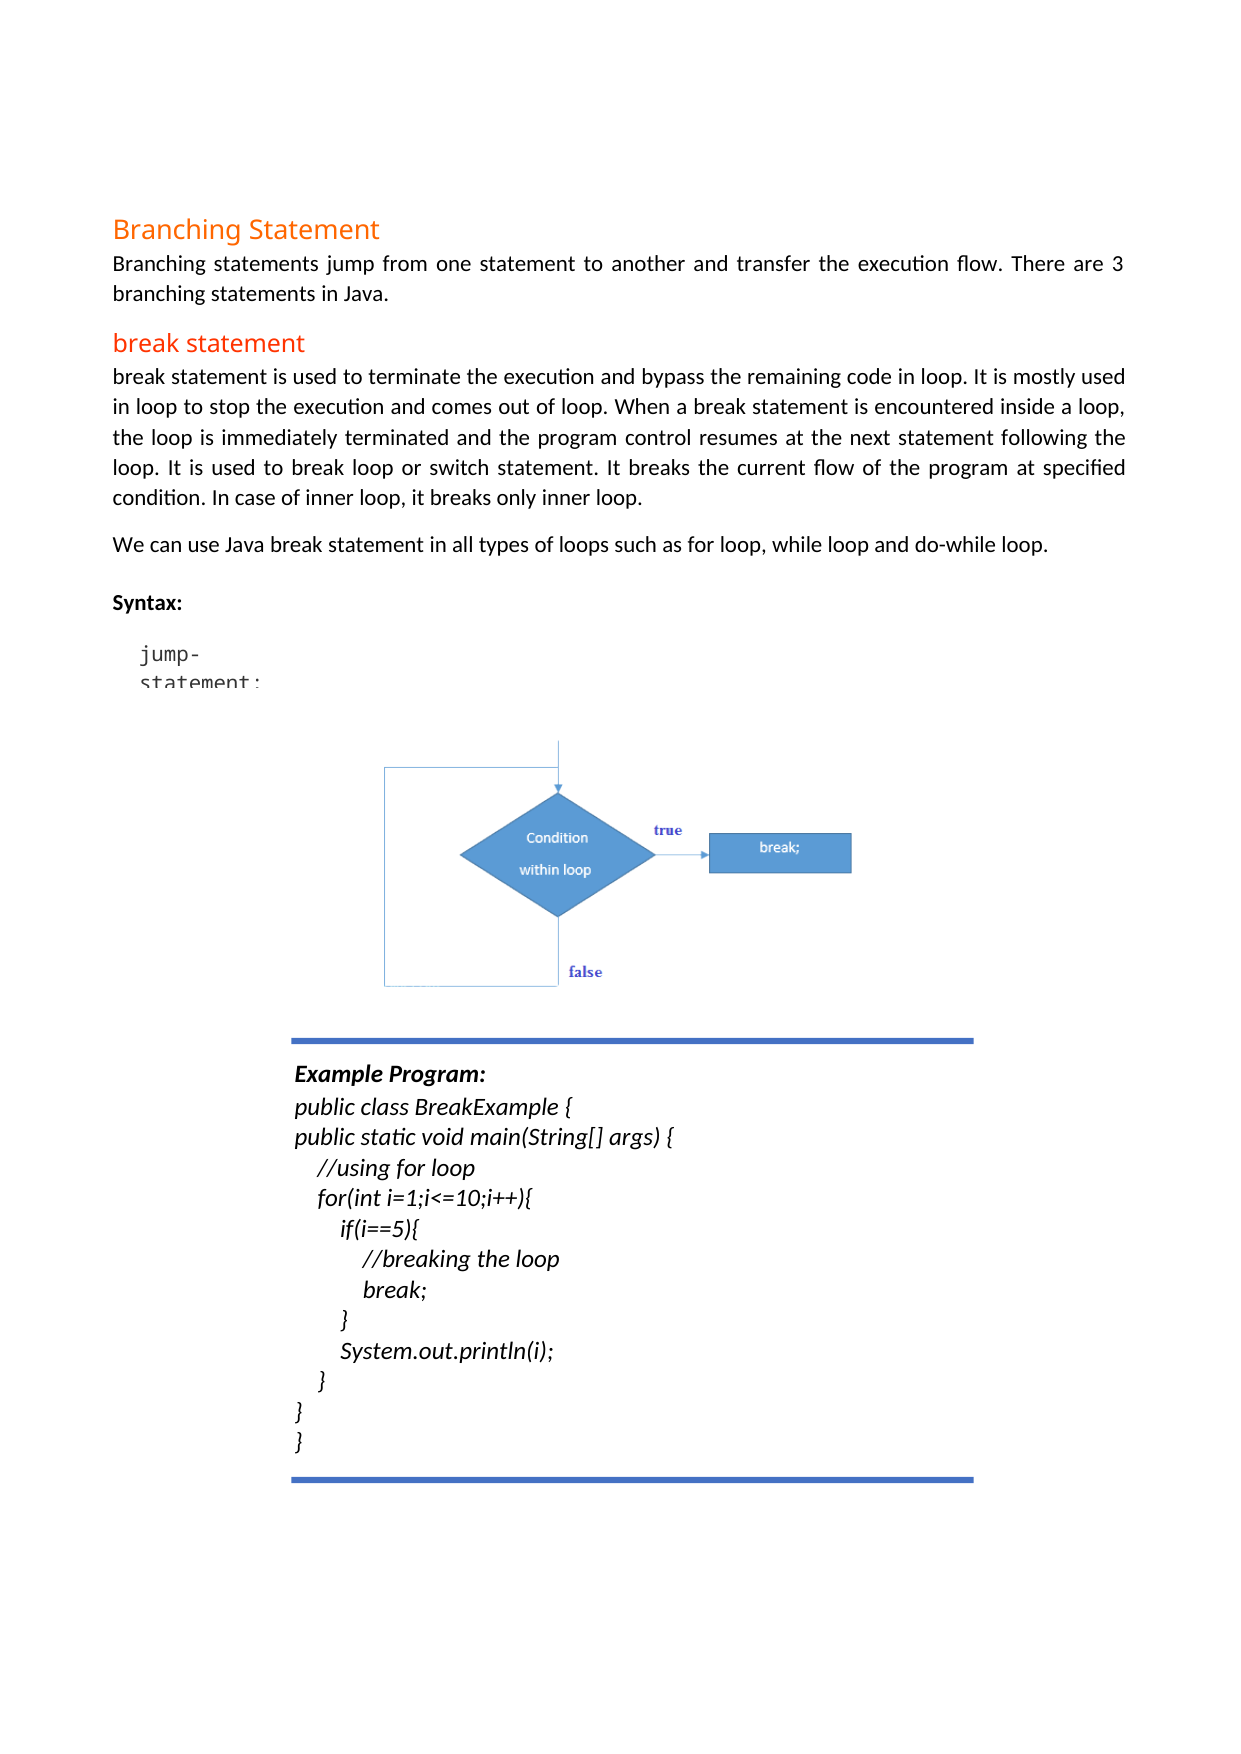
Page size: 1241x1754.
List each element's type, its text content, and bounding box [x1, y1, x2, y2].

subtitle //breaking the loop break; [363, 1243, 560, 1304]
subtitle System.out.println(i); [340, 1335, 1157, 1365]
text We can use Java break statement in all types of loops such as for loop, while loop and do-while loop. [112, 530, 1157, 558]
subtitle } [294, 1427, 1157, 1457]
subtitle } [340, 1304, 1157, 1335]
text break statement is used to terminate the execution and bypass the remaining code in loop. It is mostly used in loop to stop the execution and comes out of loop. When a break statement is encountered inside a loop, the loop is immediately terminated and the program control resumes at the next statement following the loop. It is used to break loop or switch statement. It breaks the current flow of the program at specified condition. In case of inner loop, it breaks only inner loop. [112, 362, 1128, 511]
subtitle break statement [112, 326, 1157, 359]
subtitle if(i==5){ [340, 1213, 1157, 1243]
text Branching Statement [112, 210, 1157, 247]
text Branching statements jump from one statement to another and transfer the execution flow. There are 3 branching statements in Java. [112, 249, 1126, 307]
picture [382, 738, 854, 990]
subtitle public static void main(String[] args) { [294, 1121, 1157, 1152]
subtitle } [317, 1365, 1157, 1396]
subtitle //using for loop for(int i=1;i<=10;i++){ [317, 1152, 533, 1213]
subtitle } [294, 1396, 1157, 1426]
subtitle Example Program: [294, 1058, 1157, 1088]
subtitle public class BreakExample { [294, 1091, 1157, 1121]
subtitle Syntax: [112, 588, 1157, 616]
